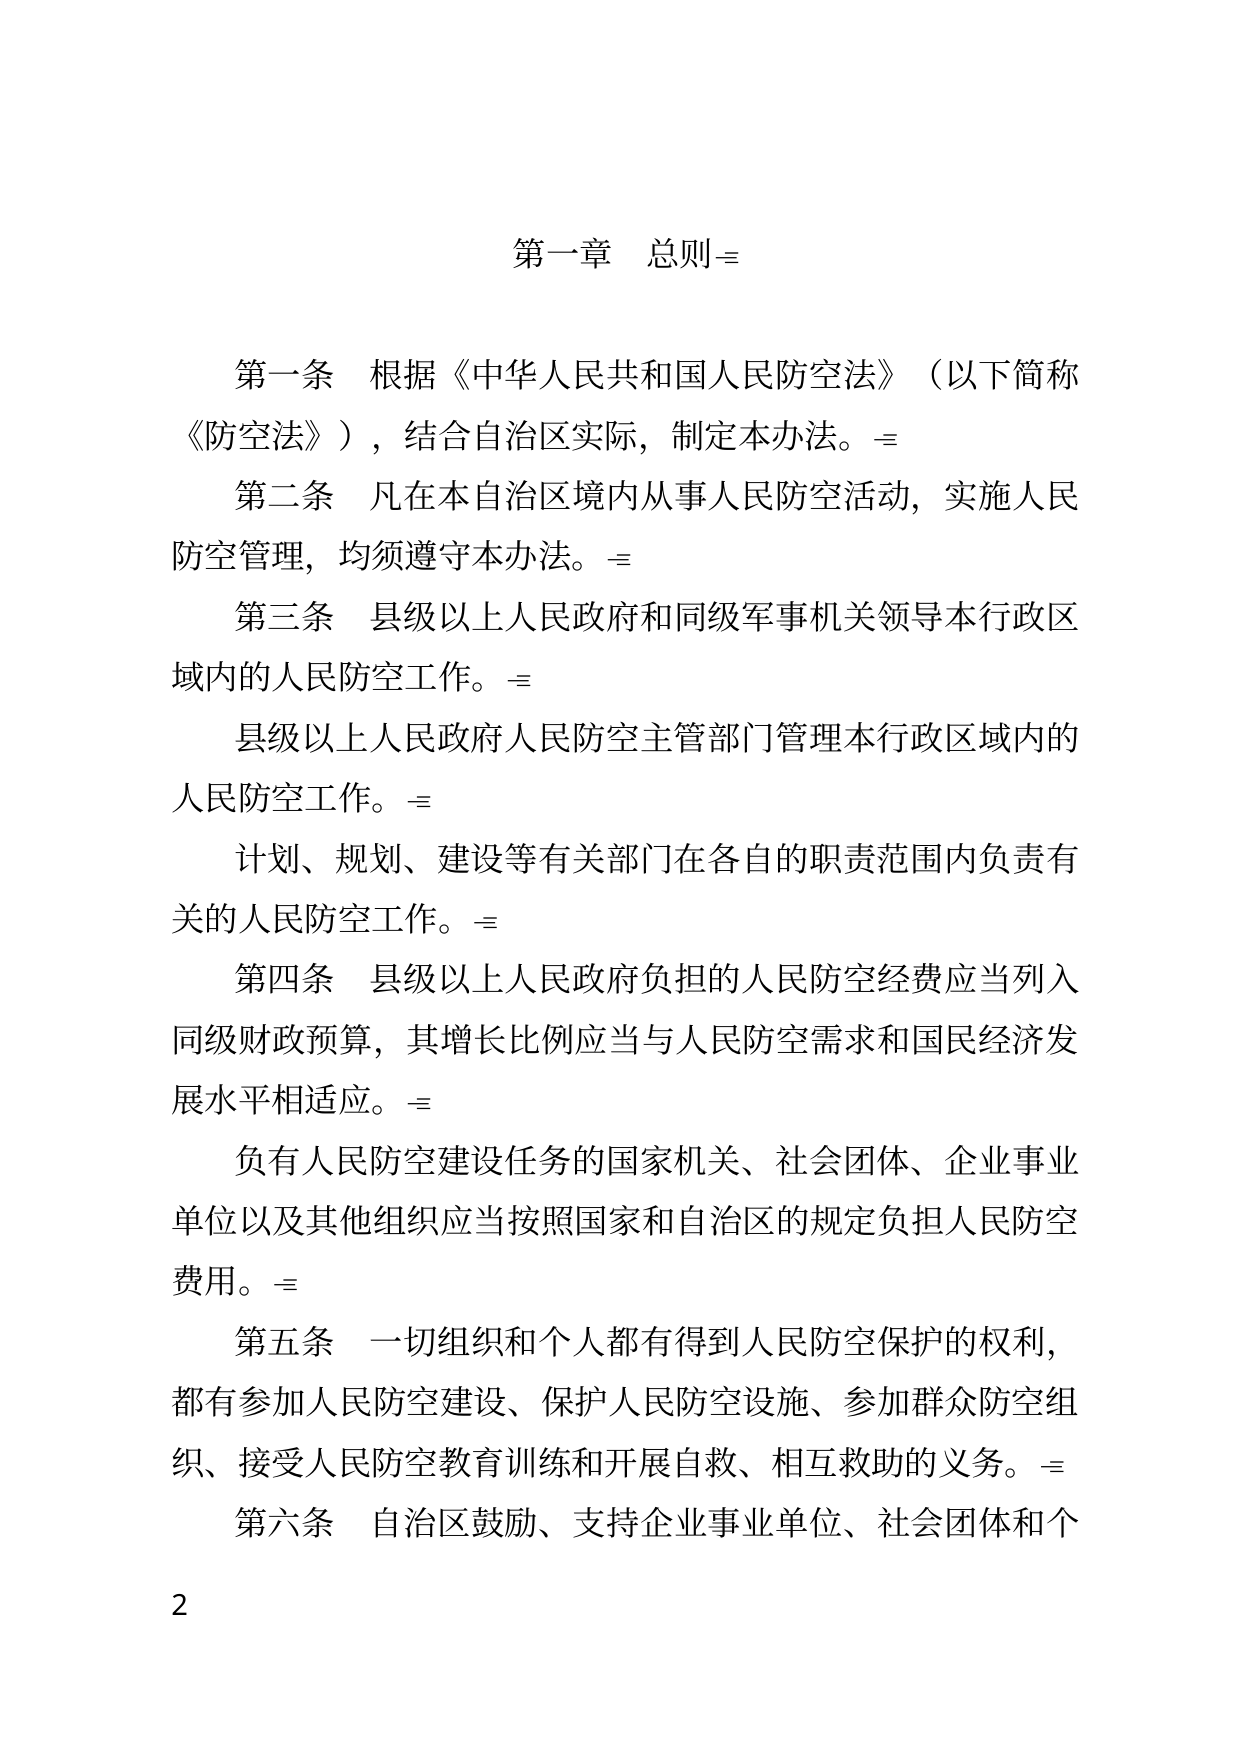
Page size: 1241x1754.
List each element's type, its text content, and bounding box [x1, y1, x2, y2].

text 第二条 凡在本自治区境内从事人民防空活动，实施人民防空管理，均须遵守本办法。 [171, 460, 1081, 581]
text 计划、规划、建设等有关部门在各自的职责范围内负责有关的人民防空工作。 [171, 823, 1081, 943]
text 负有人民防空建设任务的国家机关、社会团体、企业事业单位以及其他组织应当按照国家和自治区的规定负担人民防空费用。 [171, 1125, 1081, 1306]
text 第一条 根据《中华人民共和国人民防空法》（以下简称《防空法》），结合自治区实际，制定本办法。 [171, 339, 1081, 460]
text 第五条 一切组织和个人都有得到人民防空保护的权利，都有参加人民防空建设、保护人民防空设施、参加群众防空组织、接受人民防空教育训练和开展自救、相互救助的义务。 [171, 1306, 1081, 1487]
text 第一章 总则 [171, 218, 1081, 279]
text 县级以上人民政府人民防空主管部门管理本行政区域内的人民防空工作。 [171, 702, 1081, 823]
text 第三条 县级以上人民政府和同级军事机关领导本行政区域内的人民防空工作。 [171, 581, 1081, 702]
text 第四条 县级以上人民政府负担的人民防空经费应当列入同级财政预算，其增长比例应当与人民防空需求和国民经济发展水平相适应。 [171, 943, 1081, 1125]
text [171, 1487, 1081, 1548]
